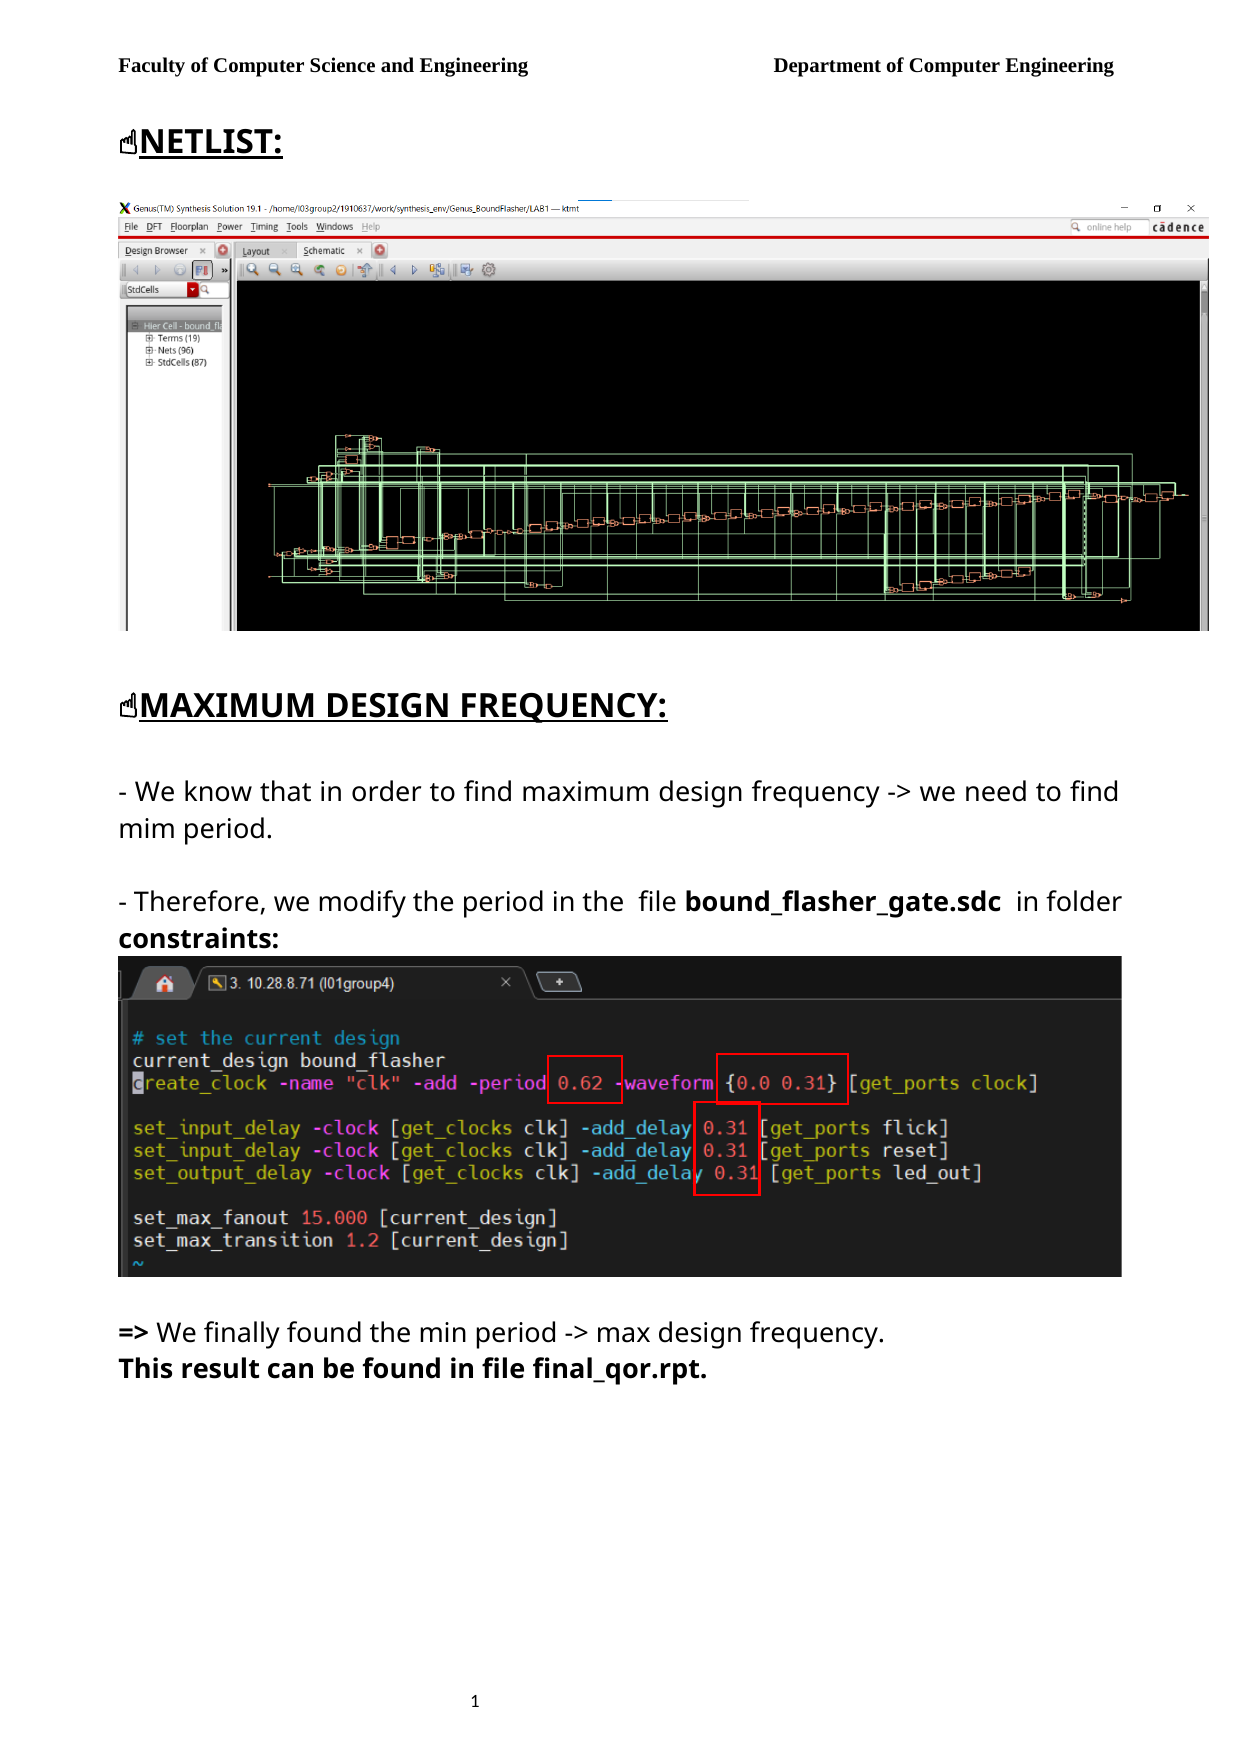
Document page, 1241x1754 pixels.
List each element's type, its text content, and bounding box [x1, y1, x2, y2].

list This result can be found in file final_qor.rpt. [118, 1350, 1122, 1387]
list NETLIST: [118, 118, 1122, 163]
picture [118, 956, 1122, 1277]
list - We know that in order to find maximum design frequency -> we need to find mim period. [118, 772, 1122, 846]
list MAXIMUM DESIGN FREQUENCY: [118, 681, 1122, 727]
list - Therefore, we modify the period in the file bound_flasher_gate.sdc in folder constraints: [118, 883, 1122, 956]
picture [118, 200, 1209, 631]
list => We finally found the min period -> max design frequency. [118, 1313, 1122, 1350]
